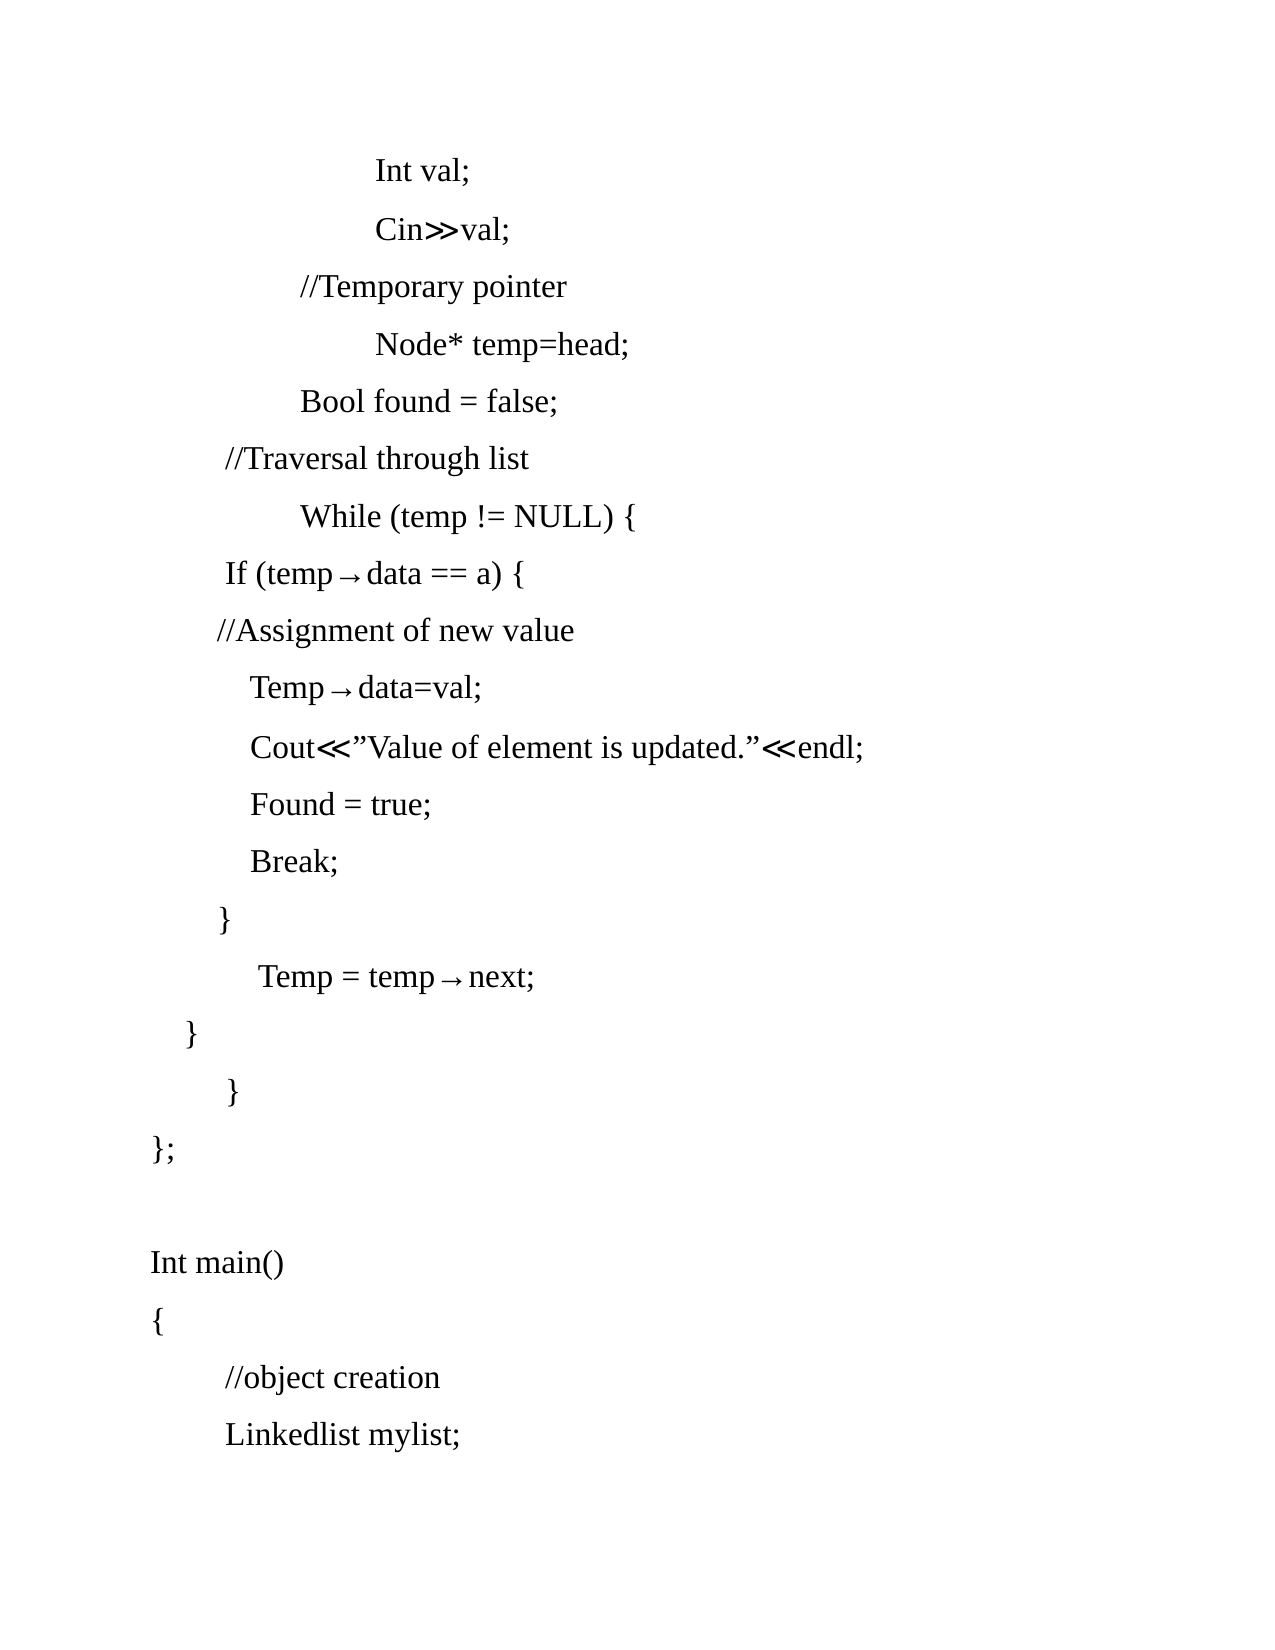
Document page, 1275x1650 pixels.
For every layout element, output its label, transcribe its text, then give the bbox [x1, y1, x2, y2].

text Linkedlist mylist; [150, 1414, 1125, 1453]
text //object creation [150, 1357, 1125, 1396]
text //Temporary pointer [150, 267, 1125, 305]
text If (temp→data == a) { [150, 553, 1125, 591]
text While (temp != NULL) { [150, 496, 1125, 534]
text Cin≫val; [150, 207, 1125, 248]
text Bool found = false; [150, 381, 1125, 419]
text Int main() [150, 1243, 1125, 1281]
text Cout≪”Value of element is updated.”≪endl; [150, 725, 1125, 765]
text }; [150, 1128, 1125, 1166]
text } [150, 1013, 1125, 1052]
text Int val; [150, 150, 1125, 188]
text Temp = temp→next; [150, 956, 1125, 994]
text Break; [150, 842, 1125, 880]
text //Assignment of new value [150, 610, 1125, 649]
text Node* temp=head; [150, 324, 1125, 362]
text } [150, 899, 1125, 937]
text } [150, 1071, 1125, 1109]
text //Traversal through list [150, 438, 1125, 477]
text Temp→data=val; [150, 668, 1125, 706]
text Found = true; [150, 784, 1125, 823]
text { [150, 1300, 1125, 1338]
